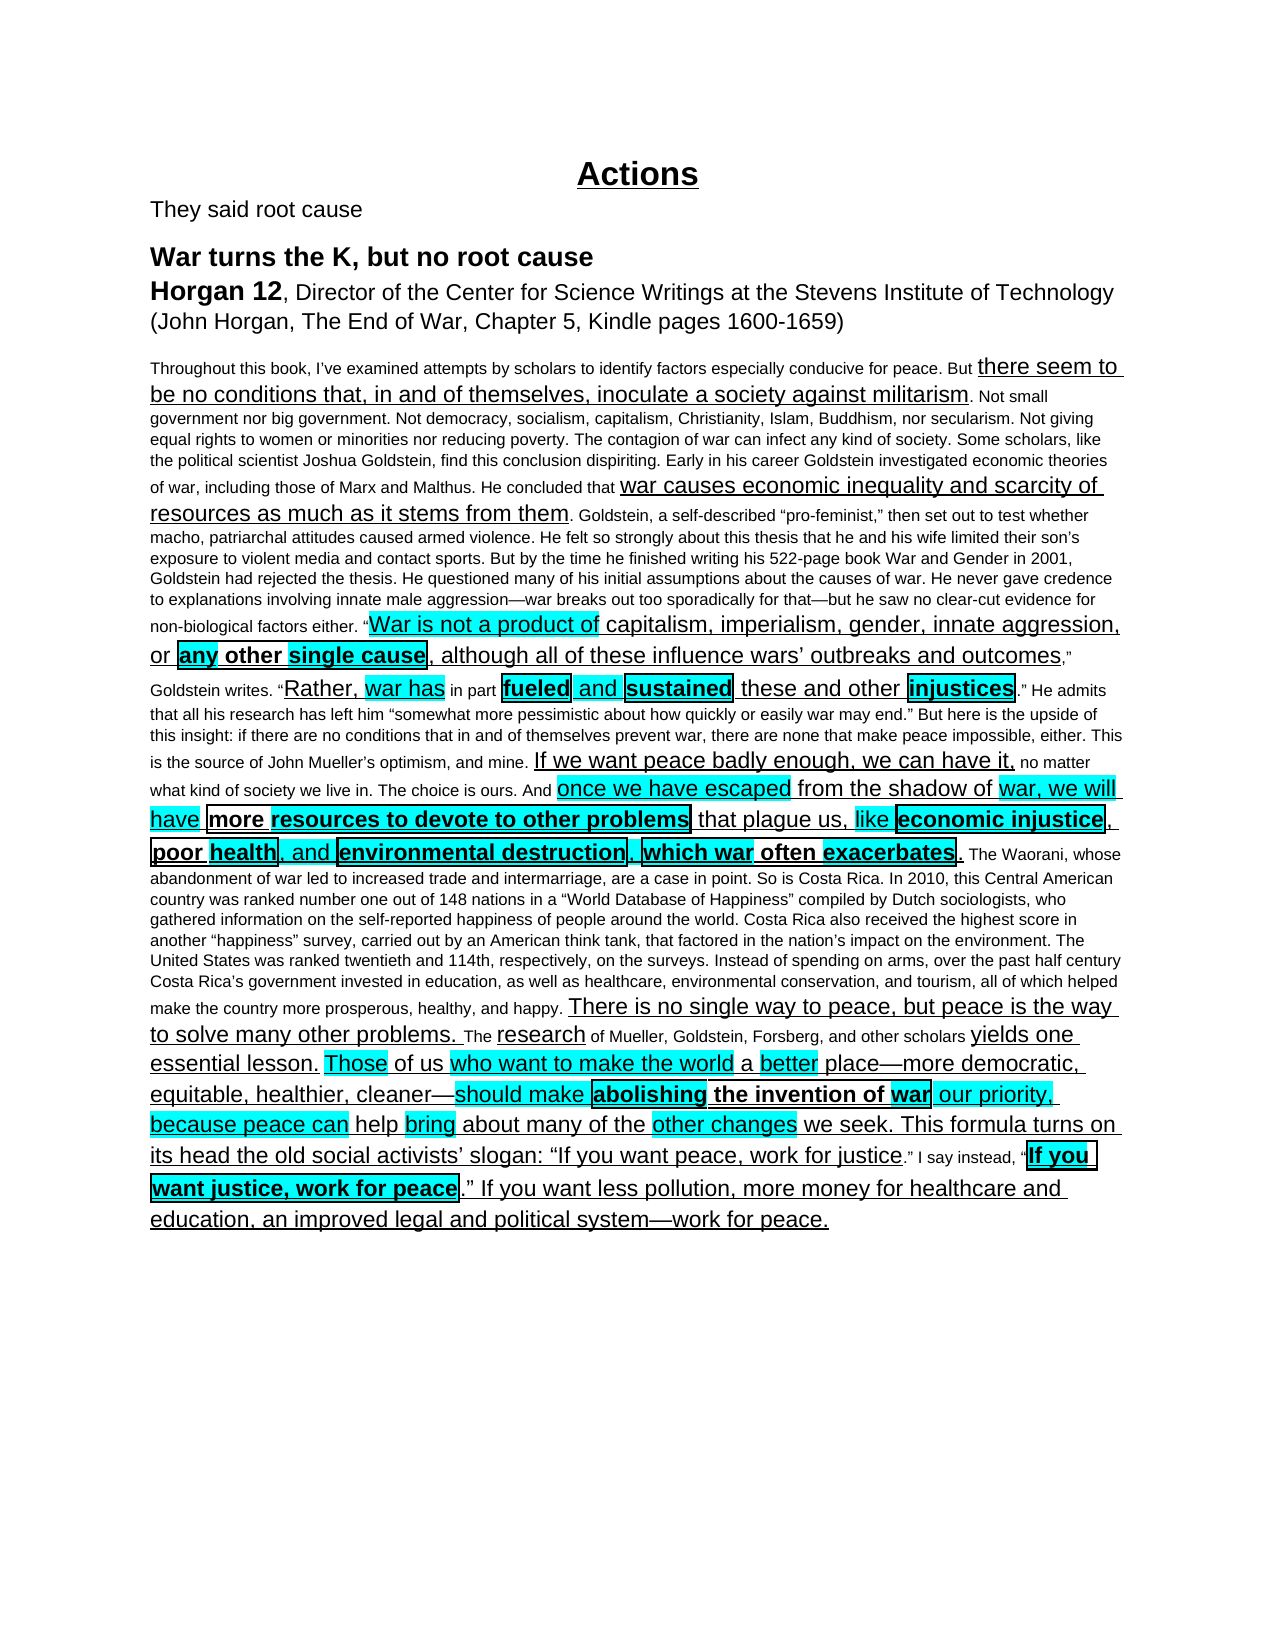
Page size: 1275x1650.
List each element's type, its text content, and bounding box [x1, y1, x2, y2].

text Horgan 12, Director of the Center for Science Writings at the Stevens Institute of Technology (John Horgan, The End of War, Chapter 5, Kindle pages 1600-1659) [150, 274, 1125, 334]
text They said root cause [150, 196, 1125, 222]
subtitle Actions [150, 154, 1125, 193]
subtitle War turns the K, but no root cause [150, 241, 1125, 272]
text Throughout this book, I’ve examined attempts by scholars to identify factors especially conducive for peace. But there seem to be no conditions that, in and of themselves, inoculate a society against militarism. Not small government nor big government. Not democracy, socialism, capitalism, Christianity, Islam, Buddhism, nor secularism. Not giving equal rights to women or minorities nor reducing poverty. The contagion of war can infect any kind of society. Some scholars, like the political scientist Joshua Goldstein, find this conclusion dispiriting. Early in his career Goldstein investigated economic theories of war, including those of Marx and Malthus. He concluded that war causes economic inequality and scarcity of resources as much as it stems from them. Goldstein, a self-described “pro-feminist,” then set out to test whether macho, patriarchal attitudes caused armed violence. He felt so strongly about this thesis that he and his wife limited their son’s exposure to violent media and contact sports. But by the time he finished writing his 522-page book War and Gender in 2001, Goldstein had rejected the thesis. He questioned many of his initial assumptions about the causes of war. He never gave credence to explanations involving innate male aggression—war breaks out too sporadically for that—but he saw no clear-cut evidence for non-biological factors either. “War is not a product of capitalism, imperialism, gender, innate aggression, or any other single cause, although all of these influence wars’ outbreaks and outcomes,” Goldstein writes. “Rather, war has in part fueled and sustained these and other injustices.” He admits that all his research has left him “somewhat more pessimistic about how quickly or easily war may end.” But here is the upside of this insight: if there are no conditions that in and of themselves prevent war, there are none that make peace impossible, either. This is the source of John Mueller’s optimism, and mine. If we want peace badly enough, we can have it, no matter what kind of society we live in. The choice is ours. And once we have escaped from the shadow of war, we will have more resources to devote to other problems that plague us, like economic injustice, poor health, and environmental destruction, which war often exacerbates. The Waorani, whose abandonment of war led to increased trade and intermarriage, are a case in point. So is Costa Rica. In 2010, this Central American country was ranked number one out of 148 nations in a “World Database of Happiness” compiled by Dutch sociologists, who gathered information on the self-reported happiness of people around the world. Costa Rica also received the highest score in another “happiness” survey, carried out by an American think tank, that factored in the nation’s impact on the environment. The United States was ranked twentieth and 114th, respectively, on the surveys. Instead of spending on arms, over the past half century Costa Rica’s government invested in education, as well as healthcare, environmental conservation, and tourism, all of which helped make the country more prosperous, healthy, and happy. There is no single way to peace, but peace is the way to solve many other problems. The research of Mueller, Goldstein, Forsberg, and other scholars yields one essential lesson. Those of us who want to make the world a better place—more democratic, equitable, healthier, cleaner—should make abolishing the invention of war our priority, because peace can help bring about many of the other changes we seek. This formula turns on its head the old social activists’ slogan: “If you want peace, work for justice.” I say instead, “If you want justice, work for peace.” If you want less pollution, more money for healthcare and education, an improved legal and political system—work for peace. [150, 353, 1125, 1232]
